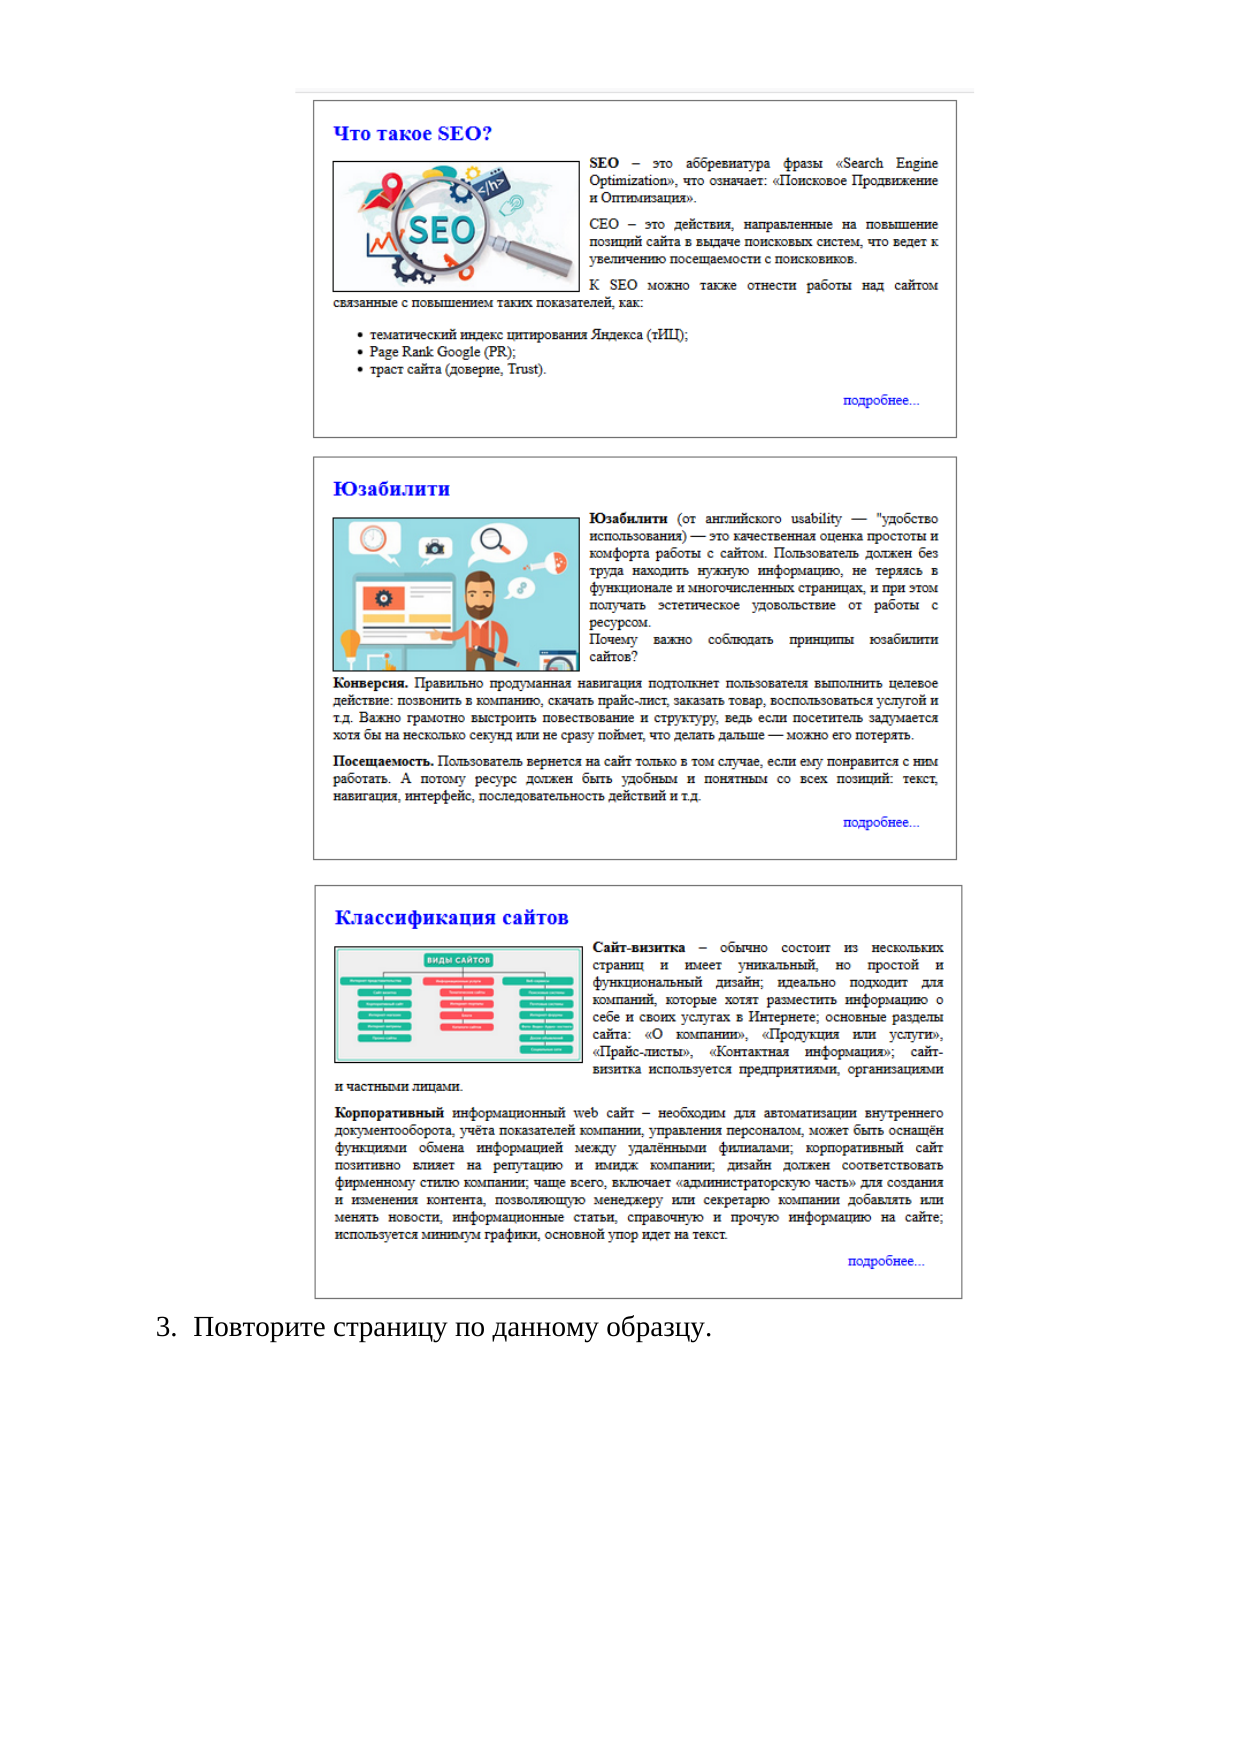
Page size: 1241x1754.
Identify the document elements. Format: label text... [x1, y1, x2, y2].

picture [295, 88, 975, 1309]
list Повторите страницу по данному образцу. [156, 1309, 1152, 1342]
